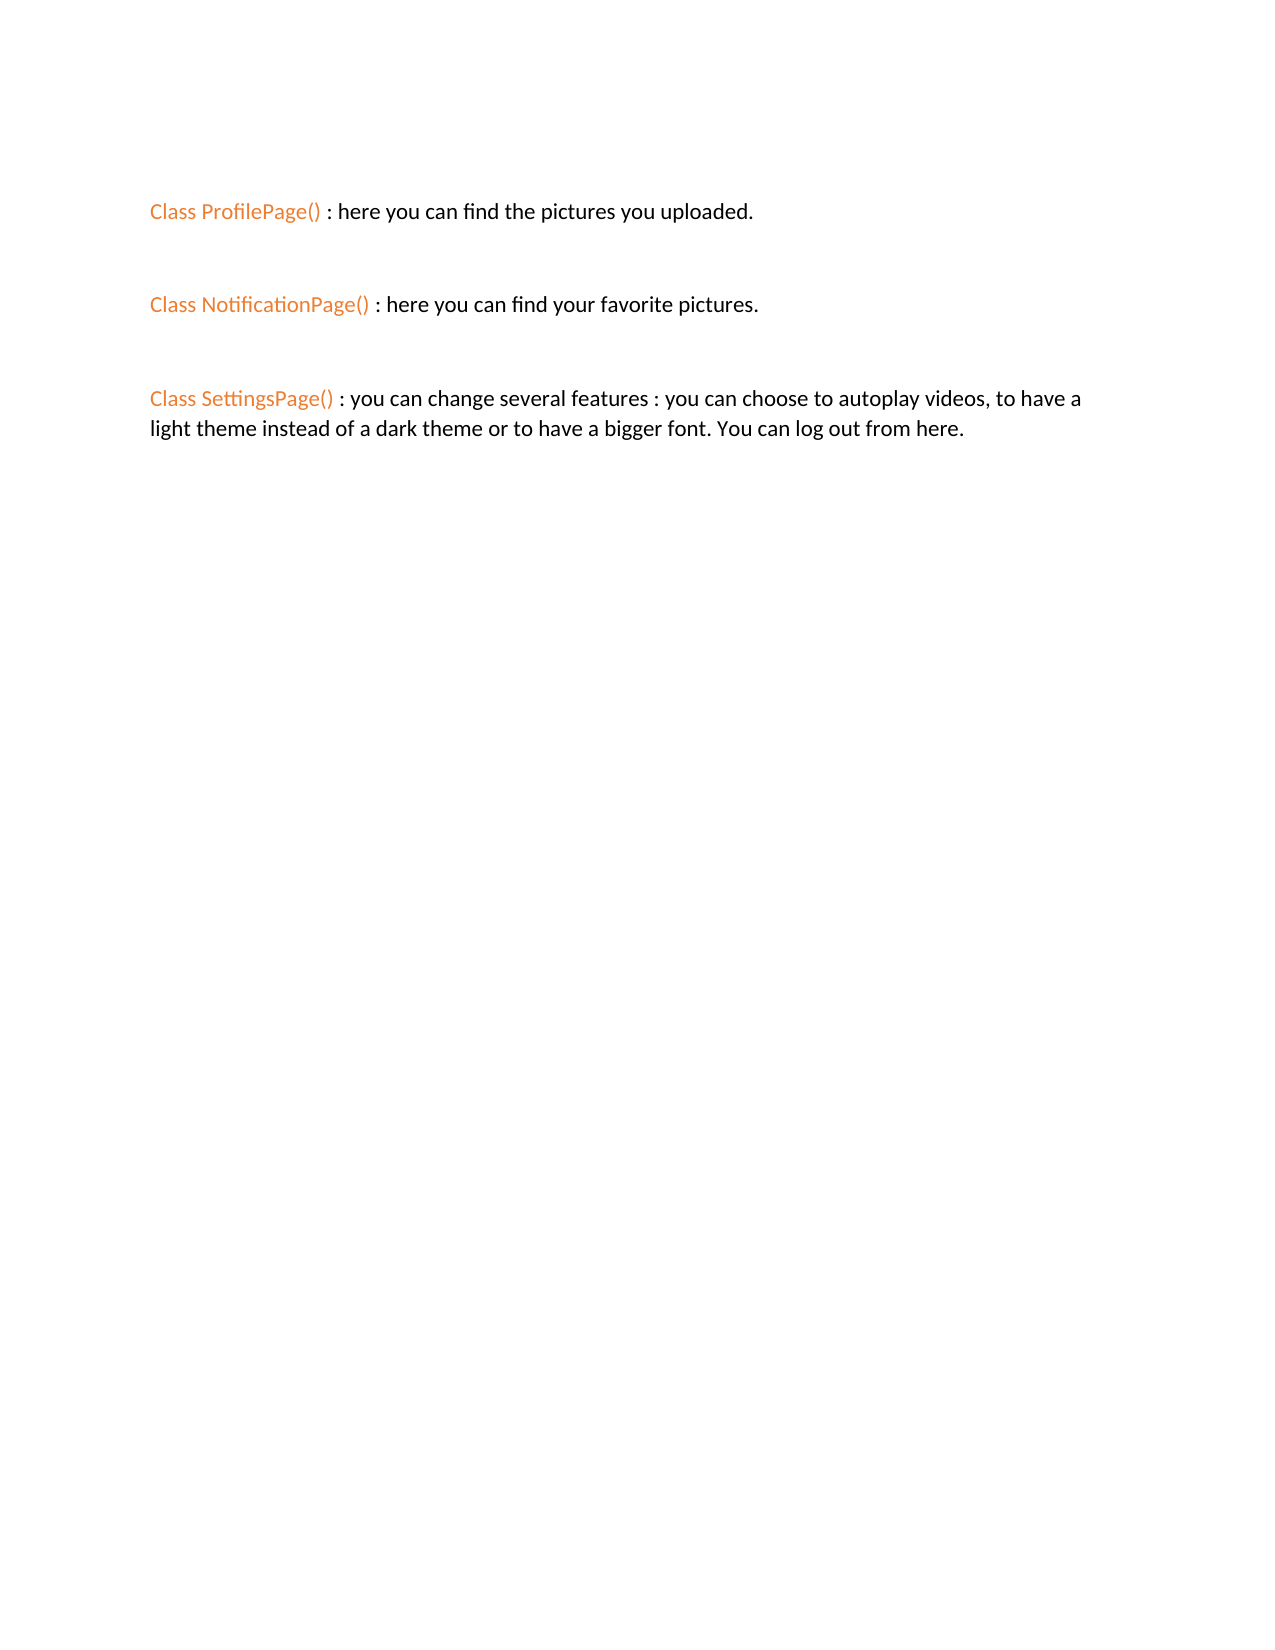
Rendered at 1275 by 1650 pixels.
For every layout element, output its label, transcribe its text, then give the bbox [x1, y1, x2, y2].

text Class NotificationPage() : here you can find your favorite pictures. [150, 291, 1125, 319]
text Class SettingsPage() : you can change several features : you can choose to autoplay videos, to have a light theme instead of a dark theme or to have a bigger font. You can log out from here. [150, 384, 1125, 443]
text Class ProfilePage() : here you can find the pictures you uploaded. [150, 197, 1125, 225]
